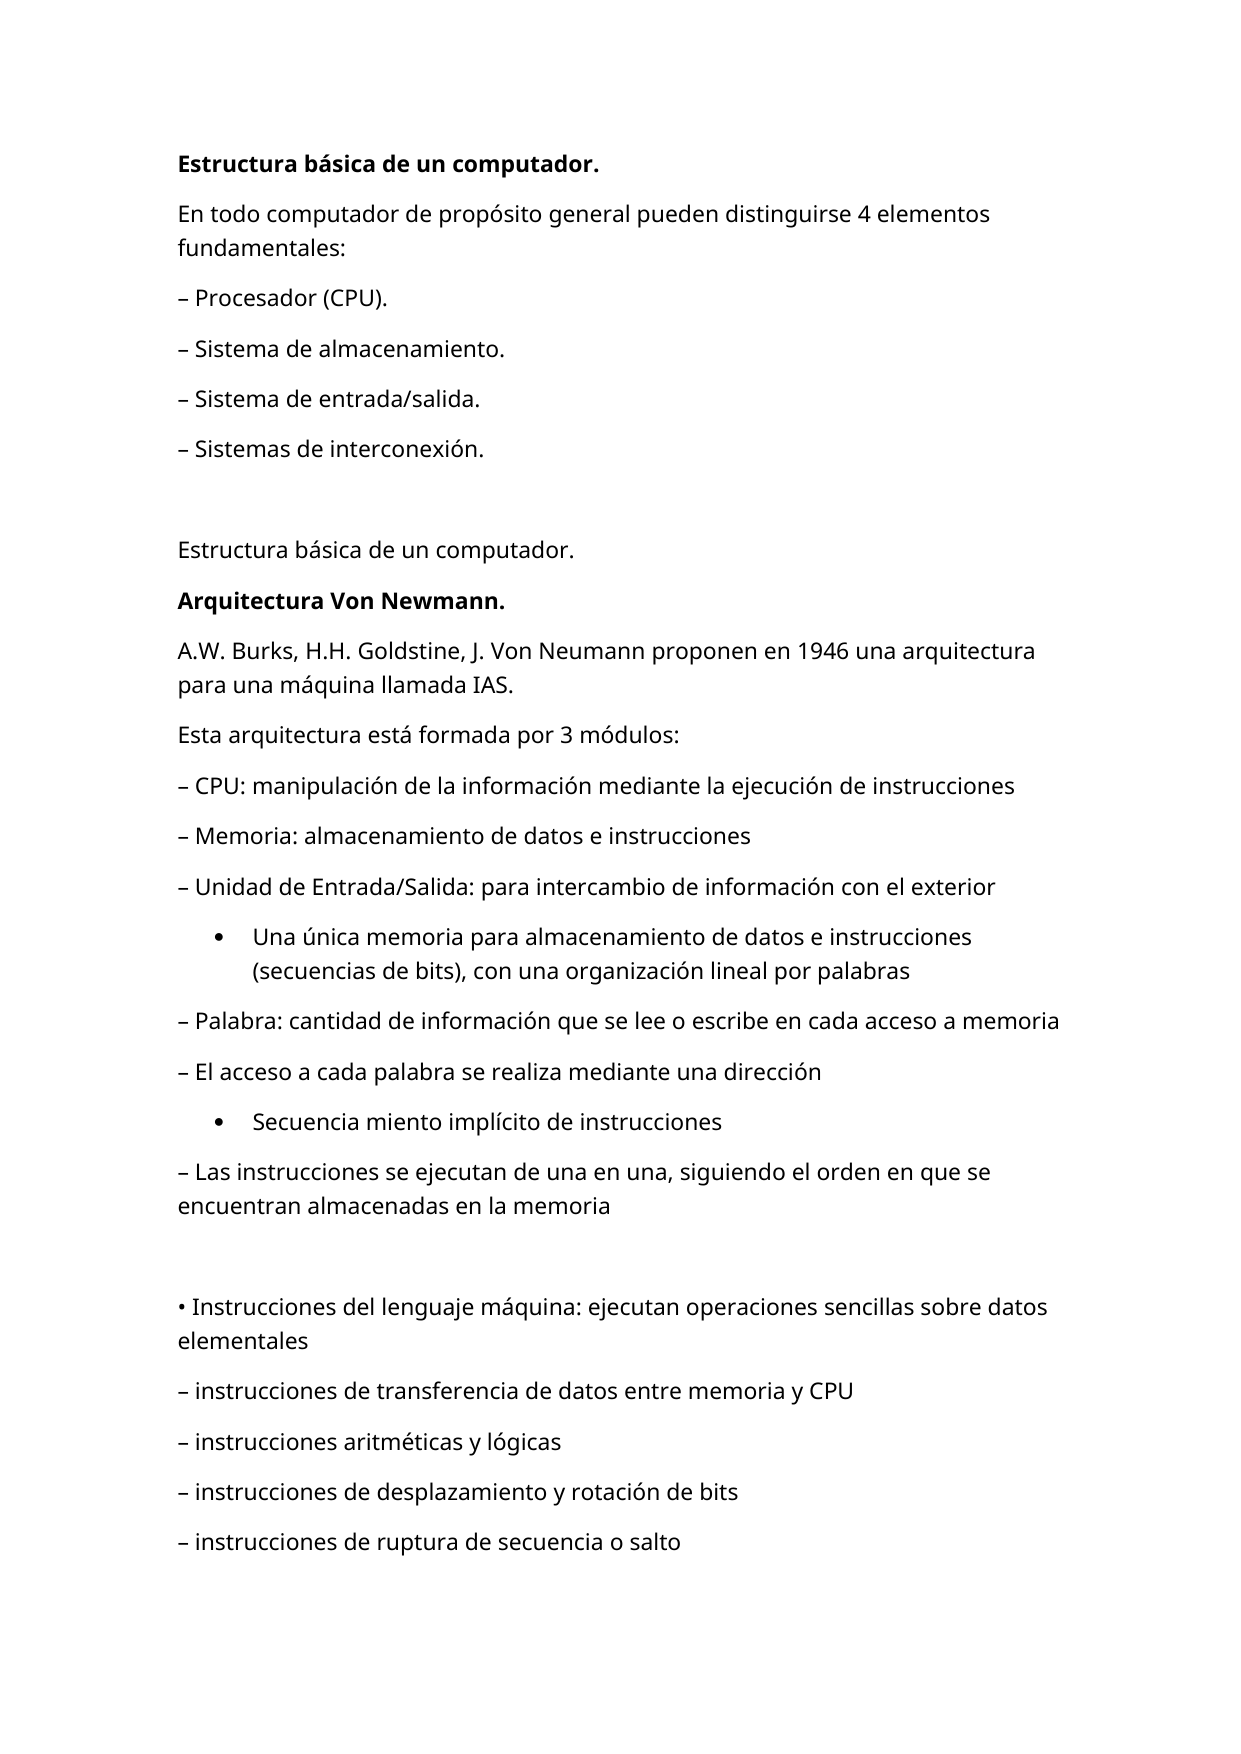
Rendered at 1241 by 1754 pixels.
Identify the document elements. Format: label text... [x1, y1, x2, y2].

text – Unidad de Entrada/Salida: para intercambio de información con el exterior [177, 871, 1063, 902]
text – Procesador (CPU). [177, 282, 1063, 313]
text – Sistema de almacenamiento. [177, 333, 1063, 364]
text – instrucciones de desplazamiento y rotación de bits [177, 1476, 1063, 1507]
text Arquitectura Von Newmann. [177, 585, 1063, 616]
text – El acceso a cada palabra se realiza mediante una dirección [177, 1056, 1063, 1087]
text – Sistema de entrada/salida. [177, 383, 1063, 414]
text – Memoria: almacenamiento de datos e instrucciones [177, 820, 1063, 851]
text – Palabra: cantidad de información que se lee o escribe en cada acceso a memoria [177, 1005, 1063, 1036]
text – instrucciones de ruptura de secuencia o salto [177, 1526, 1063, 1558]
text Estructura básica de un computador. [177, 534, 1063, 566]
text En todo computador de propósito general pueden distinguirse 4 elementos fundamentales: [177, 198, 1063, 263]
text Esta arquitectura está formada por 3 módulos: [177, 719, 1063, 751]
text Estructura básica de un computador. [177, 148, 1063, 179]
list Una única memoria para almacenamiento de datos e instrucciones (secuencias de bits), con una organización lineal por palabras [215, 921, 1063, 986]
text – Las instrucciones se ejecutan de una en una, siguiendo el orden en que se encuentran almacenadas en la memoria [177, 1156, 1063, 1221]
text – Sistemas de interconexión. [177, 433, 1063, 465]
text A.W. Burks, H.H. Goldstine, J. Von Neumann proponen en 1946 una arquitectura para una máquina llamada IAS. [177, 635, 1063, 700]
list Secuencia miento implícito de instrucciones [215, 1106, 1063, 1137]
text – instrucciones de transferencia de datos entre memoria y CPU [177, 1375, 1063, 1406]
text – CPU: manipulación de la información mediante la ejecución de instrucciones [177, 770, 1063, 801]
text – instrucciones aritméticas y lógicas [177, 1426, 1063, 1457]
text • Instrucciones del lenguaje máquina: ejecutan operaciones sencillas sobre datos elementales [177, 1291, 1063, 1356]
